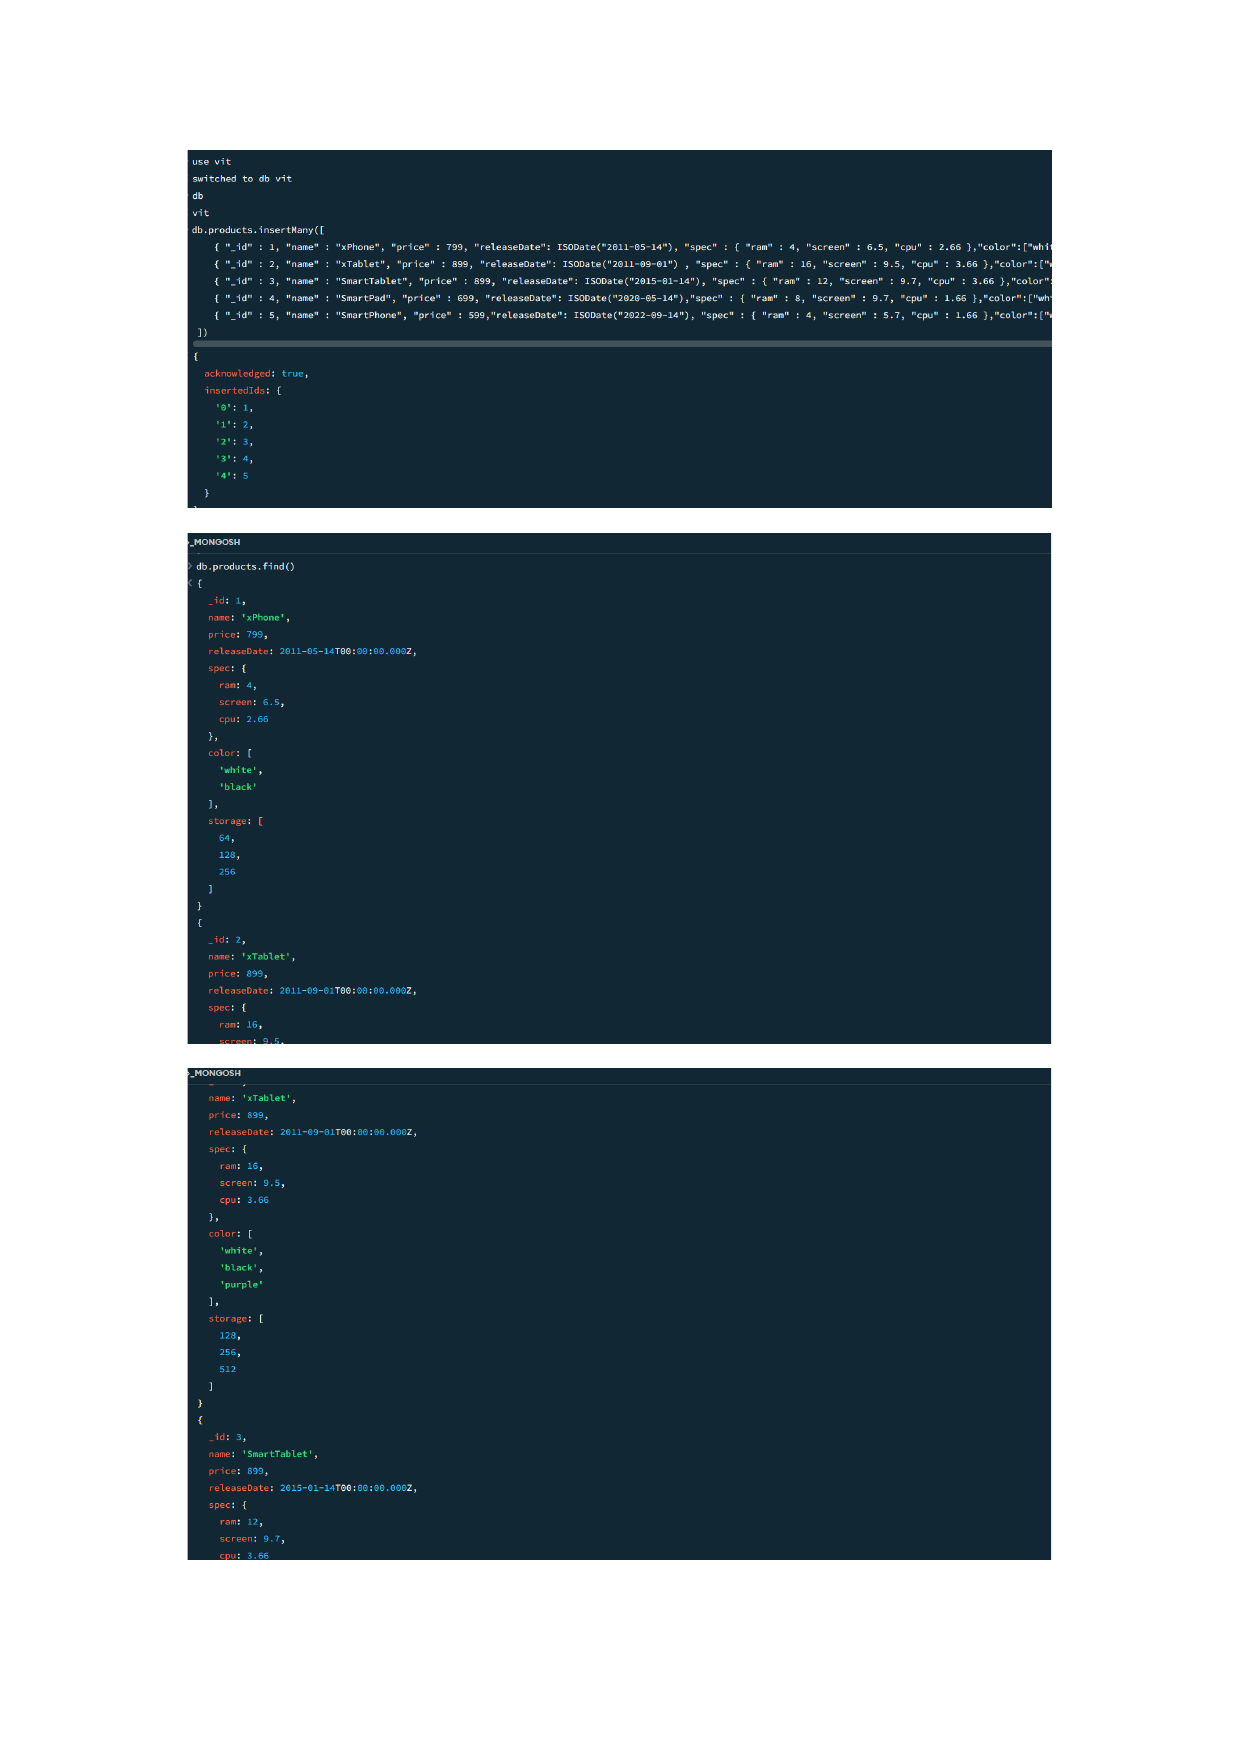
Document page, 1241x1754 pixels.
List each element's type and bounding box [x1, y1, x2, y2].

picture [187, 150, 1052, 508]
picture [187, 1068, 1052, 1560]
picture [187, 533, 1052, 1044]
